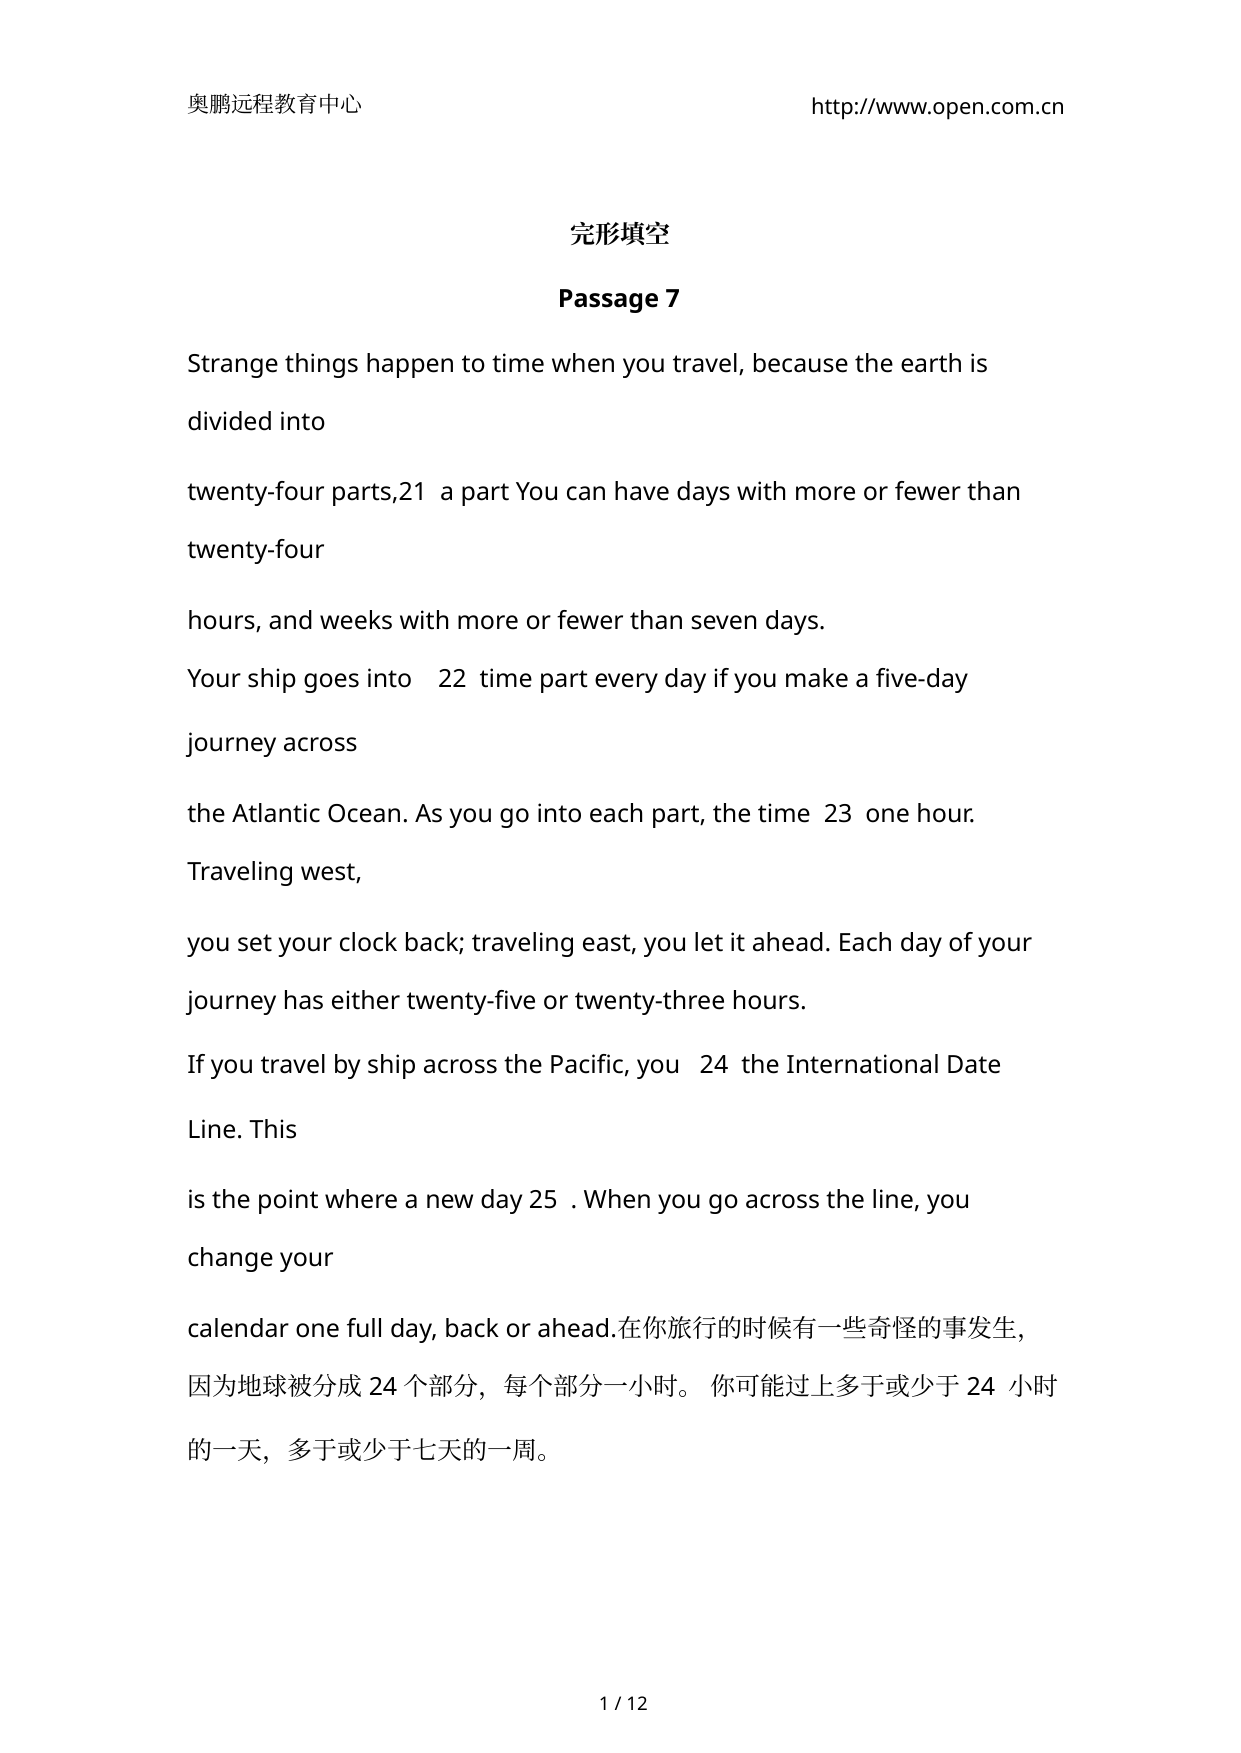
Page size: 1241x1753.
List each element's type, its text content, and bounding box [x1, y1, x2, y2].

text Strange things happen to time when you travel, because the earth is [187, 346, 1126, 379]
text divided into [187, 379, 1126, 443]
text http://www.open.com.cn [811, 91, 1078, 120]
text hours, and weeks with more or fewer than seven days. [187, 603, 1119, 636]
text 1 / 12 [599, 1690, 674, 1715]
text twenty-four parts,21 a part You can have days with more or fewer than [187, 474, 1174, 507]
text you set your clock back; traveling east, you let it ahead. Each day of your [187, 925, 1182, 958]
text is the point where a new day 25 . When you go across the line, you [187, 1182, 1113, 1215]
text the Atlantic Ocean. As you go into each part, the time 23 one hour. [187, 796, 1125, 829]
text If you travel by ship across the Pacific, you 24 the International Date [187, 1022, 1182, 1086]
text change your [187, 1215, 1113, 1279]
text Passage 7 [558, 281, 719, 314]
text Traveling west, [187, 829, 1125, 893]
text 奥鹏远程教育中心 [187, 95, 395, 117]
text calendar one full day, back or ahead.在你旅行的时候有一些奇怪的事发生， [187, 1311, 1182, 1344]
text 完形填空 [570, 217, 707, 250]
text 的一天，多于或少于七天的一周。 [187, 1408, 1182, 1472]
text twenty-four [187, 507, 1174, 572]
text Your ship goes into 22 time part every day if you make a five-day [187, 636, 1119, 700]
text journey has either twenty-five or twenty-three hours. [187, 958, 1182, 1022]
text journey across [187, 700, 1119, 765]
text Line. This [187, 1086, 1182, 1151]
text 因为地球被分成 24 个部分，每个部分一小时。 你可能过上多于或少于 24 小时 [187, 1344, 1182, 1408]
